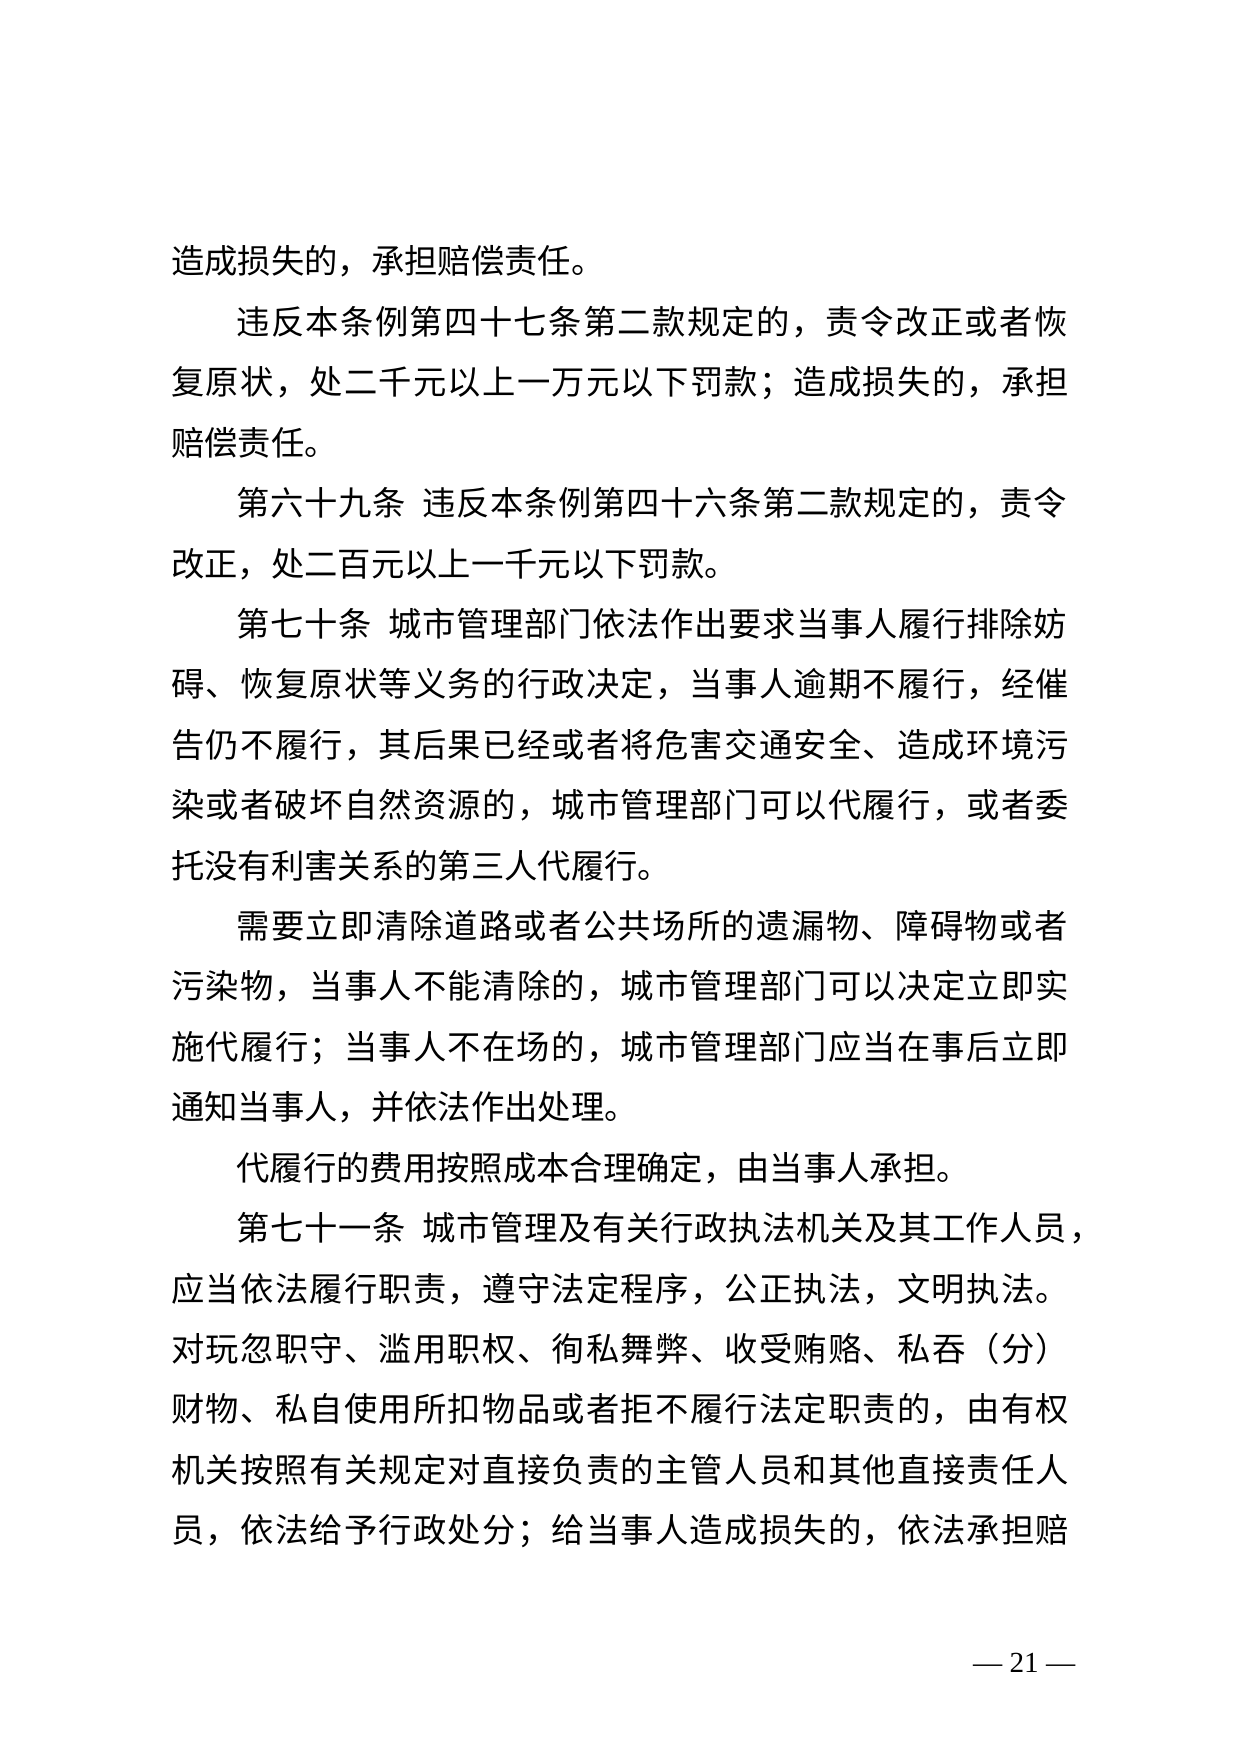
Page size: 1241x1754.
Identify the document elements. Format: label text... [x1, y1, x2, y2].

text 第七十条 城市管理部门依法作出要求当事人履行排除妨碍、恢复原状等义务的行政决定，当事人逾期不履行，经催告仍不履行，其后果已经或者将危害交通安全、造成环境污染或者破坏自然资源的，城市管理部门可以代履行，或者委托没有利害关系的第三人代履行。 [171, 588, 1069, 890]
text 违反本条例第四十七条第二款规定的，责令改正或者恢复原状，处二千元以上一万元以下罚款；造成损失的，承担赔偿责任。 [171, 286, 1069, 467]
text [171, 1192, 1069, 1555]
text 第六十九条 违反本条例第四十六条第二款规定的，责令改正，处二百元以上一千元以下罚款。 [171, 467, 1069, 588]
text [171, 226, 1069, 286]
text 需要立即清除道路或者公共场所的遗漏物、障碍物或者污染物，当事人不能清除的，城市管理部门可以决定立即实施代履行；当事人不在场的，城市管理部门应当在事后立即通知当事人，并依法作出处理。 [171, 890, 1069, 1132]
text 代履行的费用按照成本合理确定，由当事人承担。 [171, 1132, 1069, 1192]
